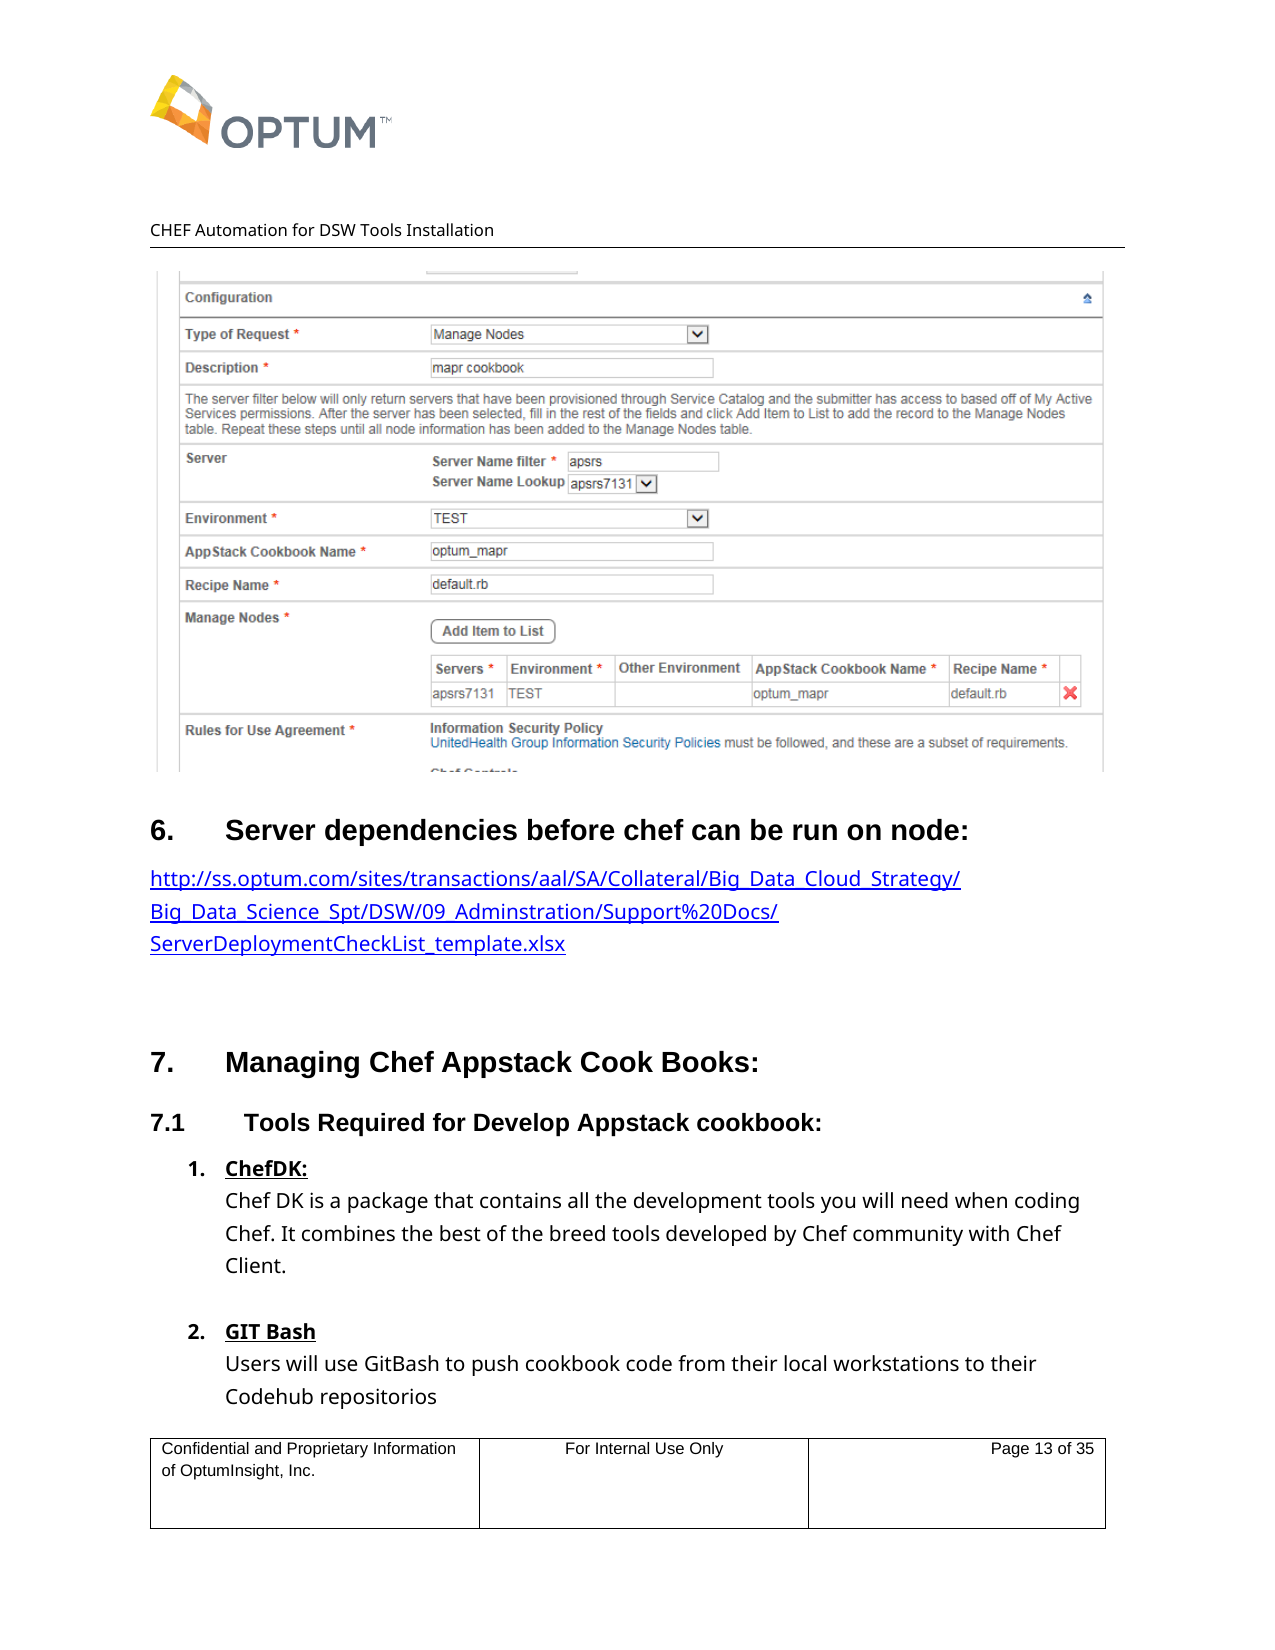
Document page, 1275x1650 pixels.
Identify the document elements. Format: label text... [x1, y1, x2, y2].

subtitle Managing Chef Appstack Cook Books: [150, 1045, 1125, 1078]
list Chef DK is a package that contains all the development tools you will need when coding Chef. It combines the best of the breed tools developed by Chef community with Chef Client. [225, 1186, 1125, 1280]
list Users will use GitBash to push cookbook code from their local workstations to their Codehub repositorios [225, 1349, 1125, 1411]
list GIT Bash [187, 1317, 1125, 1345]
picture [150, 271, 1125, 772]
picture [150, 75, 392, 148]
list ChefDK: [187, 1154, 1125, 1182]
subtitle Server dependencies before chef can be run on node: [150, 813, 1125, 847]
subtitle Tools Required for Develop Appstack cookbook: [150, 1108, 1125, 1137]
text http://ss.optum.com/sites/transactions/aal/SA/Collateral/Big_Data_Cloud_Strategy/Big_Data_Science_Spt/DSW/09_Adminstration/Support%20Docs/ServerDeploymentCheckList_template.xlsx [150, 864, 1125, 958]
